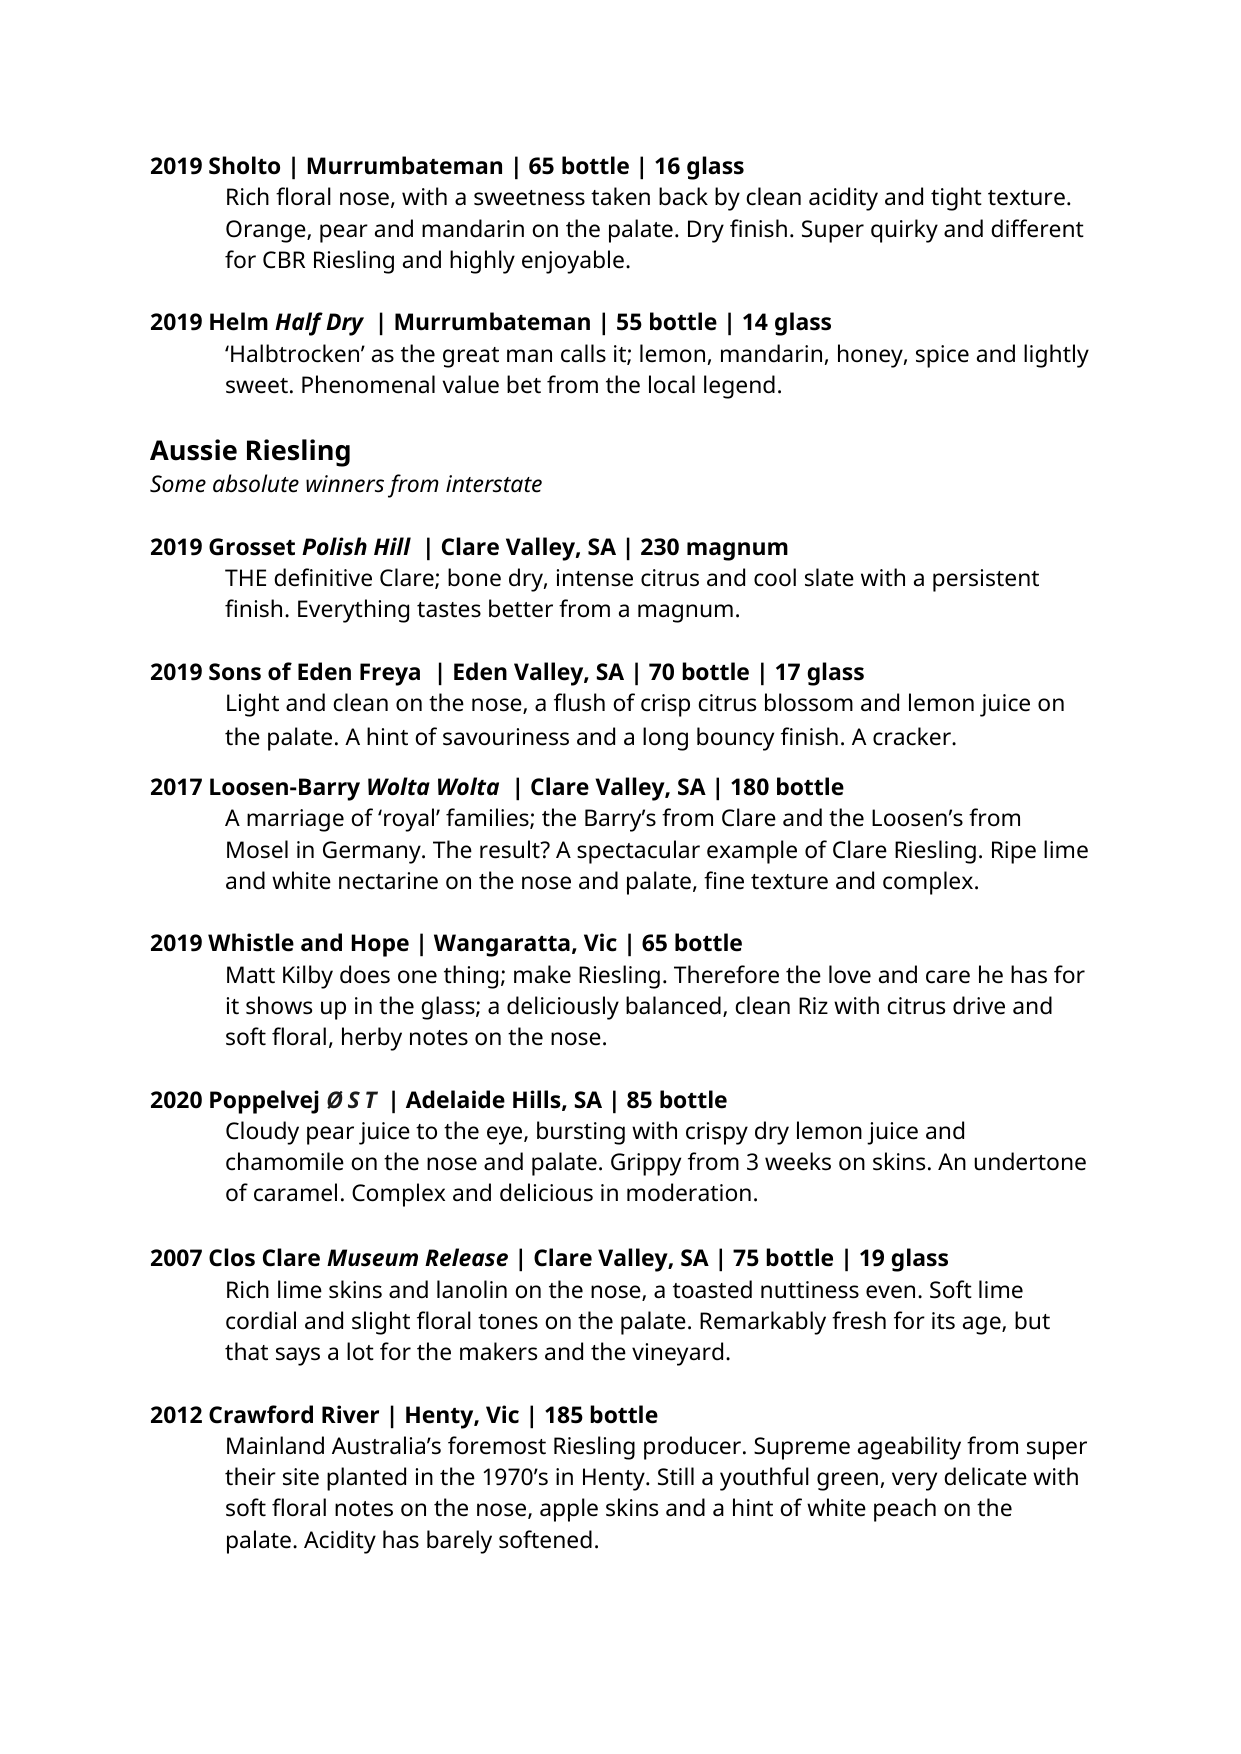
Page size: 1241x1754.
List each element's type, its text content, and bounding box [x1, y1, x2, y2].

text 2019 Helm Half Dry | Murrumbateman | 55 bottle | 14 glass [150, 306, 1090, 337]
text Mainland Australia’s foremost Riesling producer. Supreme ageability from super their site planted in the 1970’s in Henty. Still a youthful green, very delicate with soft floral notes on the nose, apple skins and a hint of white peach on the palate. Acidity has barely softened. [225, 1430, 1090, 1555]
text 2019 Sholto | Murrumbateman | 65 bottle | 16 glass [150, 150, 1090, 181]
text Rich lime skins and lanolin on the nose, a toasted nuttiness even. Soft lime cordial and slight floral tones on the palate. Remarkably fresh for its age, but that says a lot for the makers and the vineyard. [225, 1273, 1090, 1367]
text Some absolute winners from interstate [150, 468, 1090, 499]
text THE definitive Clare; bone dry, intense citrus and cool slate with a persistent finish. Everything tastes better from a magnum. [225, 562, 1090, 624]
text Cloudy pear juice to the eye, bursting with crispy dry lemon juice and chamomile on the nose and palate. Grippy from 3 weeks on skins. An undertone of caramel. Complex and delicious in moderation. [225, 1115, 1090, 1208]
text Light and clean on the nose, a flush of crisp citrus blossom and lemon juice on the palate. A hint of savouriness and a long bouncy finish. A cracker. [225, 687, 1090, 752]
text 2019 Whistle and Hope | Wangaratta, Vic | 65 bottle [150, 927, 1090, 958]
text Rich floral nose, with a sweetness taken back by clean acidity and tight texture. Orange, pear and mandarin on the palate. Dry finish. Super quirky and different for CBR Riesling and highly enjoyable. [225, 181, 1090, 275]
text 2017 Loosen-Barry Wolta Wolta | Clare Valley, SA | 180 bottle [150, 771, 1090, 802]
text Aussie Riesling [150, 431, 1090, 468]
text A marriage of ‘royal’ families; the Barry’s from Clare and the Loosen’s from Mosel in Germany. The result? A spectacular example of Clare Riesling. Ripe lime and white nectarine on the nose and palate, fine texture and complex. [225, 802, 1090, 896]
text 2020 Poppelvej ØST | Adelaide Hills, SA | 85 bottle [150, 1083, 1090, 1115]
text 2019 Sons of Eden Freya | Eden Valley, SA | 70 bottle | 17 glass [150, 656, 1090, 687]
text ‘Halbtrocken’ as the great man calls it; lemon, mandarin, honey, spice and lightly sweet. Phenomenal value bet from the local legend. [225, 337, 1090, 400]
text 2007 Clos Clare Museum Release | Clare Valley, SA | 75 bottle | 19 glass [150, 1242, 1090, 1273]
text 2012 Crawford River | Henty, Vic | 185 bottle [150, 1398, 1090, 1430]
text Matt Kilby does one thing; make Riesling. Therefore the love and care he has for it shows up in the glass; a deliciously balanced, clean Riz with citrus drive and soft floral, herby notes on the nose. [225, 958, 1090, 1052]
text 2019 Grosset Polish Hill | Clare Valley, SA | 230 magnum [150, 531, 1090, 562]
